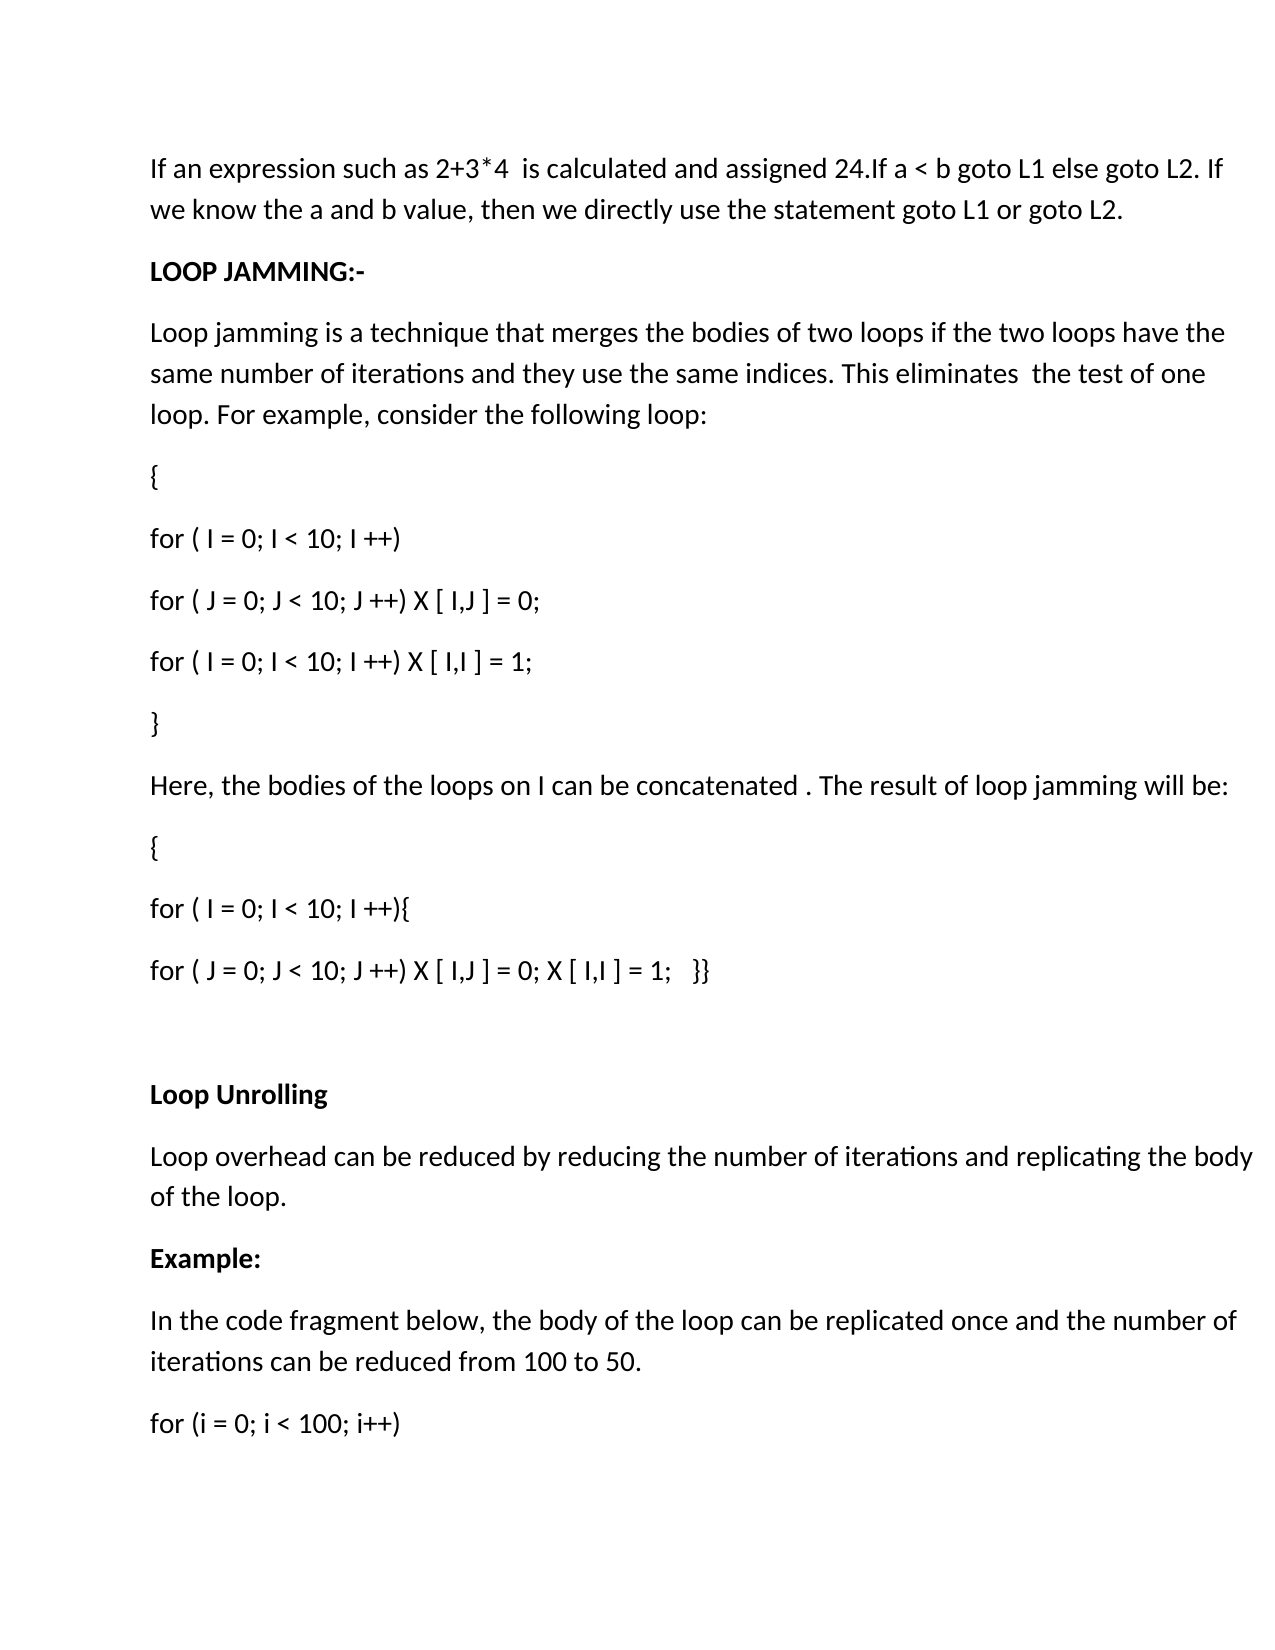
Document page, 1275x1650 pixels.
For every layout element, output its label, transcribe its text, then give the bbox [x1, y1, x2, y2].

text for ( I = 0; I < 10; I ++){ [150, 891, 1255, 926]
text In the code fragment below, the body of the loop can be replicated once and the number of iterations can be reduced from 100 to 50. [150, 1302, 1255, 1379]
text for ( I = 0; I < 10; I ++) X [ I,I ] = 1; [150, 643, 1255, 679]
text for (i = 0; i < 100; i++) [150, 1405, 1255, 1440]
text Example: [150, 1240, 1255, 1276]
text Loop jamming is a technique that merges the bodies of two loops if the two loops have the same number of iterations and they use the same indices. This eliminates the test of one loop. For example, consider the following loop: [150, 314, 1255, 432]
text Loop Unrolling [150, 1076, 1255, 1111]
text Loop overhead can be reduced by reducing the number of iterations and replicating the body of the loop. [150, 1138, 1255, 1214]
text LOOP JAMMING:- [150, 253, 1255, 288]
text for ( J = 0; J < 10; J ++) X [ I,J ] = 0; X [ I,I ] = 1; }} [150, 952, 1255, 988]
text { [150, 458, 1255, 494]
text for ( J = 0; J < 10; J ++) X [ I,J ] = 0; [150, 582, 1255, 617]
text } [150, 705, 1255, 741]
text for ( I = 0; I < 10; I ++) [150, 520, 1255, 556]
text Here, the bodies of the loops on I can be concatenated . The result of loop jamming will be: [150, 767, 1255, 803]
text If an expression such as 2+3*4 is calculated and assigned 24.If a < b goto L1 else goto L2. If we know the a and b value, then we directly use the statement goto L1 or goto L2. [150, 150, 1255, 227]
text { [150, 829, 1255, 864]
